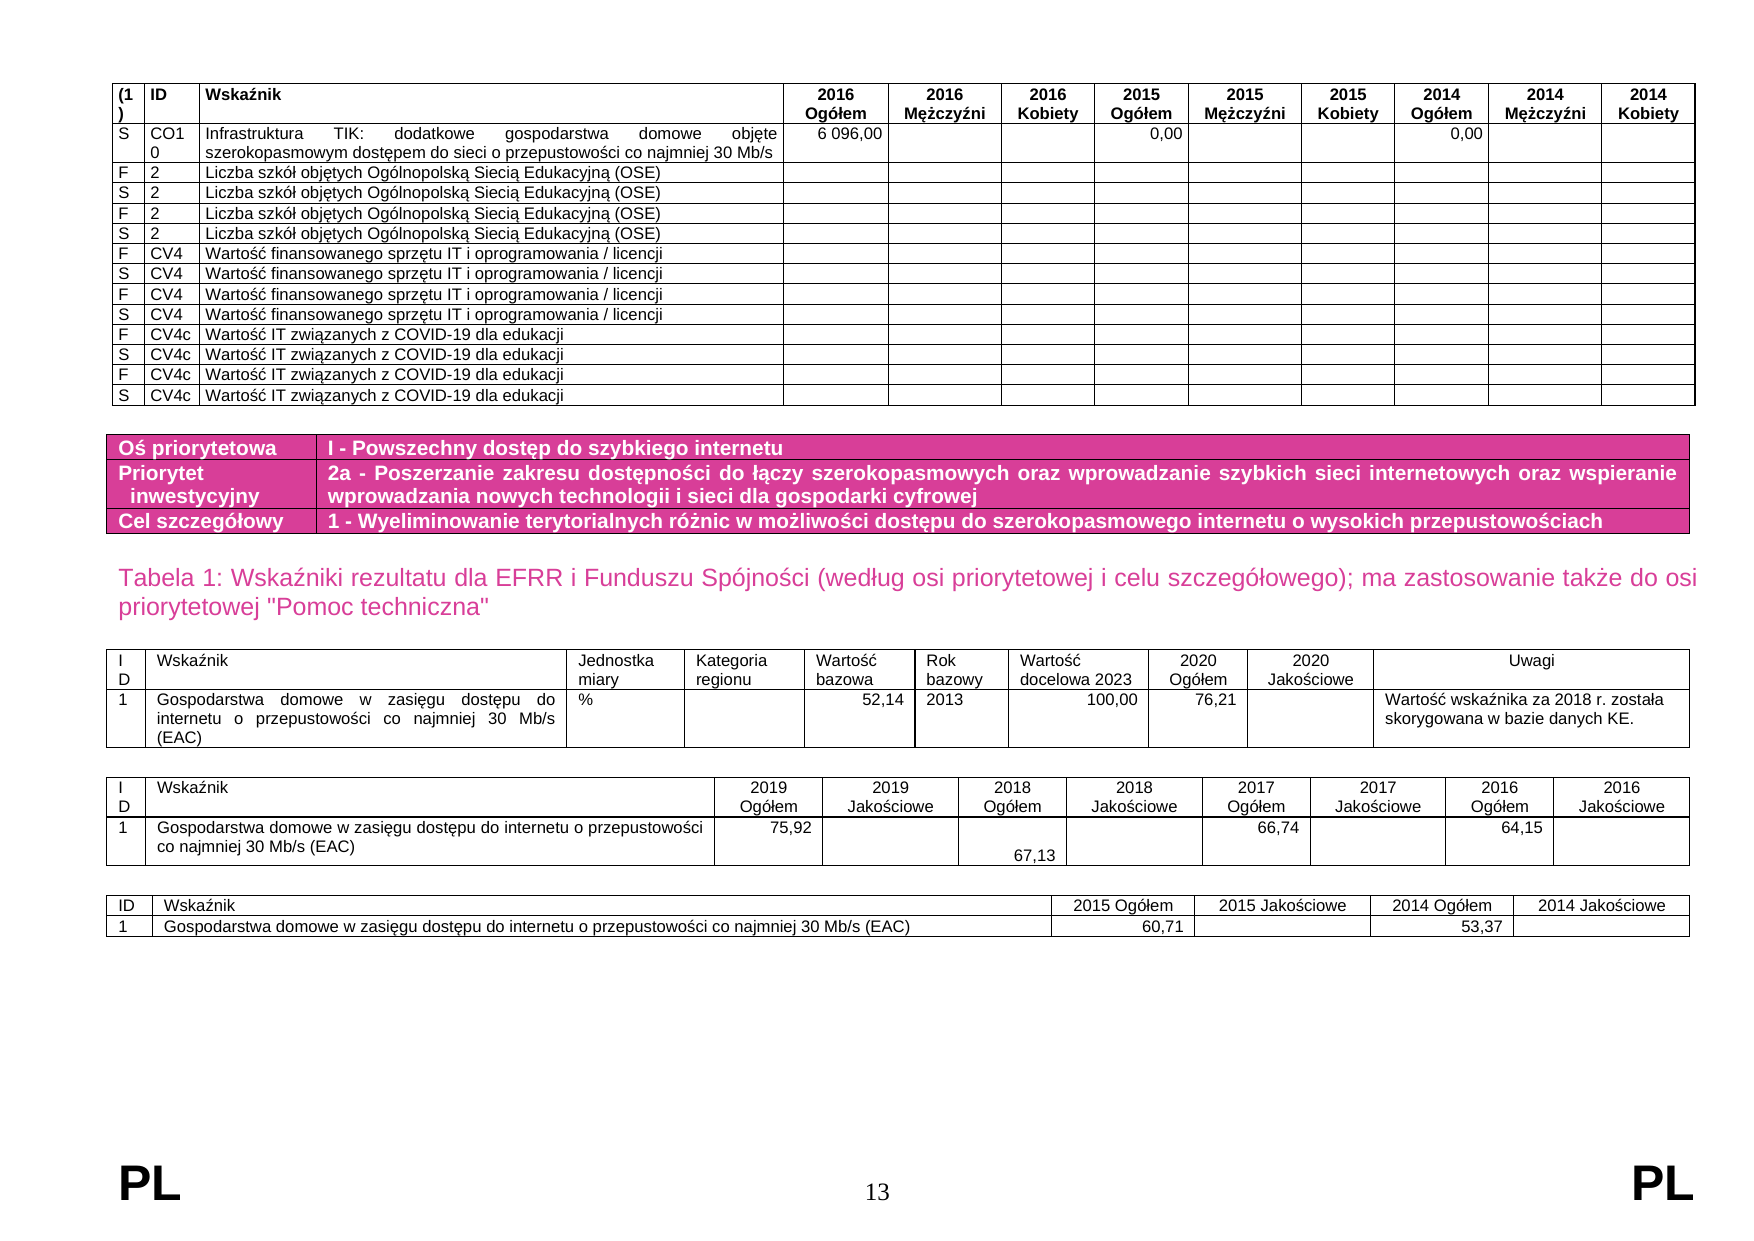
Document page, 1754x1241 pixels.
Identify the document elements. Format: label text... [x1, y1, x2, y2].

table_cell F [113, 325, 144, 344]
table_cell [1395, 224, 1488, 243]
table_cell [1489, 365, 1601, 384]
table_cell [1489, 284, 1601, 303]
table_cell S [113, 183, 144, 202]
table_cell [1602, 183, 1694, 202]
table_cell [784, 163, 888, 182]
table_header 2014 Ogółem [1395, 84, 1488, 123]
table_cell [1302, 385, 1394, 404]
table_cell Wartość finansowanego sprzętu IT i oprogramowania / licencji [200, 284, 783, 303]
table_cell CV4 [145, 284, 199, 303]
table_cell [1602, 385, 1694, 404]
table_cell Liczba szkół objętych Ogólnopolską Siecią Edukacyjną (OSE) [200, 183, 783, 202]
table_cell [1095, 284, 1188, 303]
table_cell [1002, 264, 1094, 283]
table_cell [200, 124, 783, 162]
table_cell [1302, 224, 1394, 243]
table_cell Wartość finansowanego sprzętu IT i oprogramowania / licencji [200, 244, 783, 263]
table_cell [784, 244, 888, 263]
table_cell Liczba szkół objętych Ogólnopolską Siecią Edukacyjną (OSE) [200, 163, 783, 182]
table_cell 1 [107, 916, 152, 936]
table_header Jednostka miary [567, 650, 684, 689]
table_cell [1002, 284, 1094, 303]
table_cell [1302, 163, 1394, 182]
table_cell [1602, 284, 1694, 303]
table_cell [889, 163, 1001, 182]
table_cell [1602, 224, 1694, 243]
table_cell [1554, 818, 1689, 865]
table_cell [784, 385, 888, 404]
table_header 2015 Kobiety [1302, 84, 1394, 123]
table_cell [1002, 385, 1094, 404]
table_cell [1189, 325, 1301, 344]
table_cell 1 [107, 690, 145, 747]
table_cell CO10 [145, 124, 199, 162]
table_cell [1302, 365, 1394, 384]
table_header 2017 Ogółem [1203, 778, 1310, 816]
table_cell [1489, 345, 1601, 364]
table_cell 64,15 [1446, 818, 1553, 865]
table_cell [1602, 204, 1694, 223]
table_cell [1002, 345, 1094, 364]
table_cell [1095, 325, 1188, 344]
table_cell F [113, 163, 144, 182]
table_cell [889, 385, 1001, 404]
table_cell [1302, 284, 1394, 303]
table_cell [1395, 365, 1488, 384]
table_cell [1489, 264, 1601, 283]
table_cell [1095, 163, 1188, 182]
table_header 2016 Ogółem [784, 84, 888, 123]
table_cell [889, 124, 1001, 162]
table_cell Gospodarstwa domowe w zasięgu dostępu do internetu o przepustowości co najmniej 30 Mb/s (EAC) [153, 916, 1051, 936]
table_cell [1302, 264, 1394, 283]
table_cell [889, 204, 1001, 223]
table_header 2016 Kobiety [1002, 84, 1094, 123]
table_cell [1002, 325, 1094, 344]
table_cell CV4c [145, 365, 199, 384]
table_cell S [113, 124, 144, 162]
table_cell [1248, 690, 1373, 747]
table_cell [1395, 264, 1488, 283]
table_cell [1395, 244, 1488, 263]
table_cell 100,00 [1009, 690, 1148, 747]
table_cell [1189, 124, 1301, 162]
table_cell [1395, 284, 1488, 303]
table_cell [1002, 204, 1094, 223]
table_cell Liczba szkół objętych Ogólnopolską Siecią Edukacyjną (OSE) [200, 204, 783, 223]
table_header 2017 Jakościowe [1311, 778, 1445, 816]
table_cell F [113, 365, 144, 384]
table_header ID [107, 778, 145, 816]
table_cell 2 [145, 163, 199, 182]
table_cell [1095, 244, 1188, 263]
table_cell [784, 224, 888, 243]
table_header 2018 Jakościowe [1067, 778, 1202, 816]
table_cell [1002, 163, 1094, 182]
table_cell 2 [145, 204, 199, 223]
table_cell 2 [145, 224, 199, 243]
table_header Wartość bazowa [805, 650, 914, 689]
table_cell [1395, 163, 1488, 182]
table_header ID [107, 896, 152, 915]
table_cell Gospodarstwa domowe w zasięgu dostępu do internetu o przepustowości co najmniej 30 Mb/s (EAC) [146, 818, 714, 865]
table_cell [1489, 204, 1601, 223]
table_cell Wartość wskaźnika za 2018 r. została skorygowana w bazie danych KE. [1374, 690, 1689, 747]
table_header 2019 Ogółem [715, 778, 822, 816]
table_cell Wartość IT związanych z COVID-19 dla edukacji [200, 345, 783, 364]
table_header Wskaźnik [153, 896, 1051, 915]
table_header 2015 Mężczyźni [1189, 84, 1301, 123]
table_cell [1395, 325, 1488, 344]
table_cell [1489, 124, 1601, 162]
table_cell [1189, 264, 1301, 283]
table_cell 2a - Poszerzanie zakresu dostępności do łączy szerokopasmowych oraz wprowadzanie szybkich sieci internetowych oraz wspieranie wprowadzania nowych technologii i sieci dla gospodarki cyfrowej [317, 460, 1689, 508]
table_cell CV4 [145, 305, 199, 324]
table_header Wskaźnik [146, 650, 566, 689]
table_cell [1489, 325, 1601, 344]
table_cell 60,71 [1052, 916, 1194, 936]
table_cell F [113, 244, 144, 263]
table_cell [1302, 204, 1394, 223]
table_cell [784, 365, 888, 384]
table_cell [1395, 183, 1488, 202]
table_cell [1189, 345, 1301, 364]
table_cell [1095, 224, 1188, 243]
table_cell [1002, 224, 1094, 243]
table_cell [784, 264, 888, 283]
table_header Uwagi [1374, 650, 1689, 689]
table_header 2020 Ogółem [1149, 650, 1247, 689]
table_cell [1302, 183, 1394, 202]
table_cell 52,14 [805, 690, 914, 747]
table_cell [1602, 345, 1694, 364]
table_cell [1189, 204, 1301, 223]
table_header Wskaźnik [146, 778, 714, 816]
table_cell [1302, 345, 1394, 364]
table_header 2015 Ogółem [1052, 896, 1194, 915]
table_cell [1302, 305, 1394, 324]
table_cell 53,37 [1371, 916, 1513, 936]
table_cell [1395, 385, 1488, 404]
table_cell [1189, 163, 1301, 182]
table_header Rok bazowy [916, 650, 1008, 689]
table_cell 75,92 [715, 818, 822, 865]
table_cell [1489, 163, 1601, 182]
table_cell [1395, 305, 1488, 324]
table_cell [1002, 365, 1094, 384]
table_cell 67,13 [959, 818, 1066, 865]
table_cell Wartość IT związanych z COVID-19 dla edukacji [200, 325, 783, 344]
table_cell 1 [107, 818, 145, 865]
table_header ID [145, 84, 199, 123]
table_cell % [567, 690, 684, 747]
table_cell [1189, 385, 1301, 404]
table_cell [1602, 163, 1694, 182]
table_cell [1189, 284, 1301, 303]
table_cell [1602, 325, 1694, 344]
table_cell [784, 204, 888, 223]
table_header (1) [113, 84, 144, 123]
table_header 2016 Jakościowe [1554, 778, 1689, 816]
table_cell [1095, 365, 1188, 384]
table_cell 6 096,00 [784, 124, 888, 162]
table_cell [1002, 244, 1094, 263]
table_cell [889, 305, 1001, 324]
table_cell Wartość finansowanego sprzętu IT i oprogramowania / licencji [200, 305, 783, 324]
table_cell [889, 264, 1001, 283]
table_cell [1002, 183, 1094, 202]
table_cell S [113, 385, 144, 404]
table_cell [1311, 818, 1445, 865]
table_header 2020 Jakościowe [1248, 650, 1373, 689]
table_cell S [113, 345, 144, 364]
table_cell Priorytet inwestycyjny [107, 460, 316, 508]
table_cell [685, 690, 804, 747]
table_cell 1 - Wyeliminowanie terytorialnych różnic w możliwości dostępu do szerokopasmowego internetu o wysokich przepustowościach [317, 509, 1689, 533]
table_cell [1302, 124, 1394, 162]
table_cell [1095, 345, 1188, 364]
table_cell [784, 325, 888, 344]
table_cell S [113, 305, 144, 324]
table_header Wartość docelowa 2023 [1009, 650, 1148, 689]
table_cell F [113, 284, 144, 303]
table_cell Gospodarstwa domowe w zasięgu dostępu do internetu o przepustowości co najmniej 30 Mb/s (EAC) [146, 690, 566, 747]
table_cell [889, 183, 1001, 202]
table_cell [1189, 365, 1301, 384]
table_cell [784, 183, 888, 202]
table_cell Wartość IT związanych z COVID-19 dla edukacji [200, 365, 783, 384]
table_cell S [113, 224, 144, 243]
table_header I - Powszechny dostęp do szybkiego internetu [317, 435, 1689, 459]
table_cell [784, 305, 888, 324]
table_cell Cel szczegółowy [107, 509, 316, 533]
table_cell [1602, 305, 1694, 324]
table_cell S [113, 264, 144, 283]
table_cell [1095, 385, 1188, 404]
table_header Kategoria regionu [685, 650, 804, 689]
table_cell [1002, 124, 1094, 162]
table_cell [1489, 244, 1601, 263]
table_cell [889, 345, 1001, 364]
table_cell [1302, 244, 1394, 263]
table_cell F [113, 204, 144, 223]
table_header 2014 Jakościowe [1514, 896, 1689, 915]
table_cell [1395, 204, 1488, 223]
table_cell [1095, 305, 1188, 324]
table_cell [784, 284, 888, 303]
table_cell [1095, 204, 1188, 223]
table_cell CV4c [145, 325, 199, 344]
table_cell [1514, 916, 1689, 936]
table_cell [1395, 345, 1488, 364]
table_cell [889, 325, 1001, 344]
table_cell [1195, 916, 1370, 936]
table_header ID [107, 650, 145, 689]
table_cell [1602, 365, 1694, 384]
table_header 2014 Mężczyźni [1489, 84, 1601, 123]
table_cell 76,21 [1149, 690, 1247, 747]
table_cell [1067, 818, 1202, 865]
table_cell Wartość IT związanych z COVID-19 dla edukacji [200, 385, 783, 404]
table_cell [823, 818, 958, 865]
table_header 2019 Jakościowe [823, 778, 958, 816]
table_cell [1302, 325, 1394, 344]
table_cell CV4 [145, 264, 199, 283]
table_header 2014 Ogółem [1371, 896, 1513, 915]
table_cell [1602, 264, 1694, 283]
table_cell [1189, 244, 1301, 263]
table_cell CV4c [145, 345, 199, 364]
table_cell [1489, 385, 1601, 404]
table_cell [1189, 224, 1301, 243]
table_cell 2 [145, 183, 199, 202]
table_header 2016 Ogółem [1446, 778, 1553, 816]
table_cell [1489, 183, 1601, 202]
table_cell [1095, 264, 1188, 283]
table_header 2014 Kobiety [1602, 84, 1694, 123]
table_cell [889, 224, 1001, 243]
table_cell [1602, 244, 1694, 263]
table_cell [1095, 183, 1188, 202]
table_cell Liczba szkół objętych Ogólnopolską Siecią Edukacyjną (OSE) [200, 224, 783, 243]
table_cell [889, 284, 1001, 303]
table_cell CV4 [145, 244, 199, 263]
text Tabela 1: Wskaźniki rezultatu dla EFRR i Funduszu Spójności (według osi priorytetowej i celu szczegółowego); ma zastosowanie także do osi priorytetowej "Pomoc techniczna" [118, 563, 1701, 621]
table_cell [1489, 224, 1601, 243]
table_cell Wartość finansowanego sprzętu IT i oprogramowania / licencji [200, 264, 783, 283]
table_header 2015 Jakościowe [1195, 896, 1370, 915]
table_cell [1189, 305, 1301, 324]
table_header Oś priorytetowa [107, 435, 316, 459]
table_cell 0,00 [1095, 124, 1188, 162]
table_cell 0,00 [1395, 124, 1488, 162]
table_cell 66,74 [1203, 818, 1310, 865]
table_cell [889, 365, 1001, 384]
table_cell [1002, 305, 1094, 324]
table_cell [1189, 183, 1301, 202]
table_header 2018 Ogółem [959, 778, 1066, 816]
table_header 2016 Mężczyźni [889, 84, 1001, 123]
table_cell [784, 345, 888, 364]
table_cell [1489, 305, 1601, 324]
table_header Wskaźnik [200, 84, 783, 123]
table_cell [1602, 124, 1694, 162]
table_header 2015 Ogółem [1095, 84, 1188, 123]
table_cell 2013 [916, 690, 1008, 747]
table_cell CV4c [145, 385, 199, 404]
table_cell [889, 244, 1001, 263]
